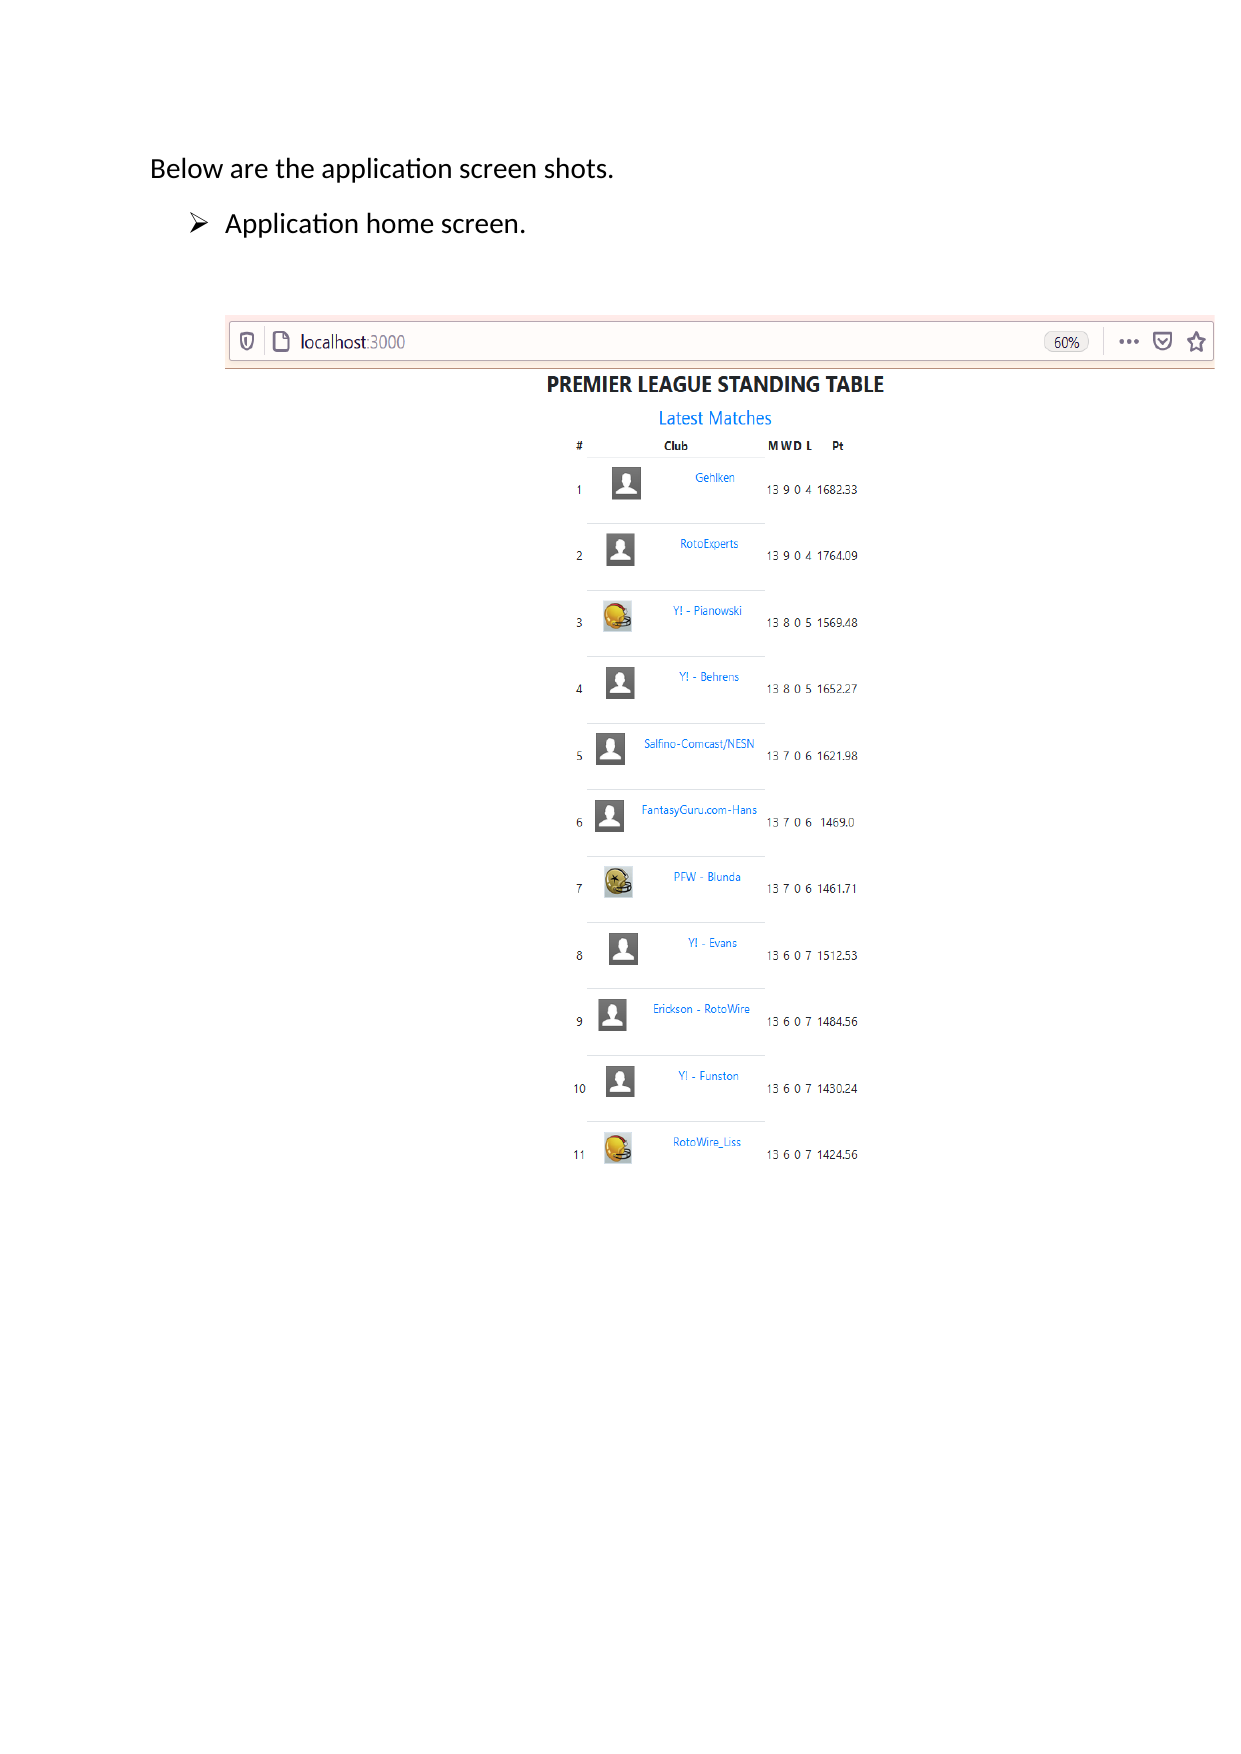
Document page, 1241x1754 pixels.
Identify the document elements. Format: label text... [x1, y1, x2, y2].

text Below are the application screen shots. [150, 150, 1090, 186]
list Application home screen. [187, 205, 1090, 241]
picture [225, 315, 1215, 1179]
